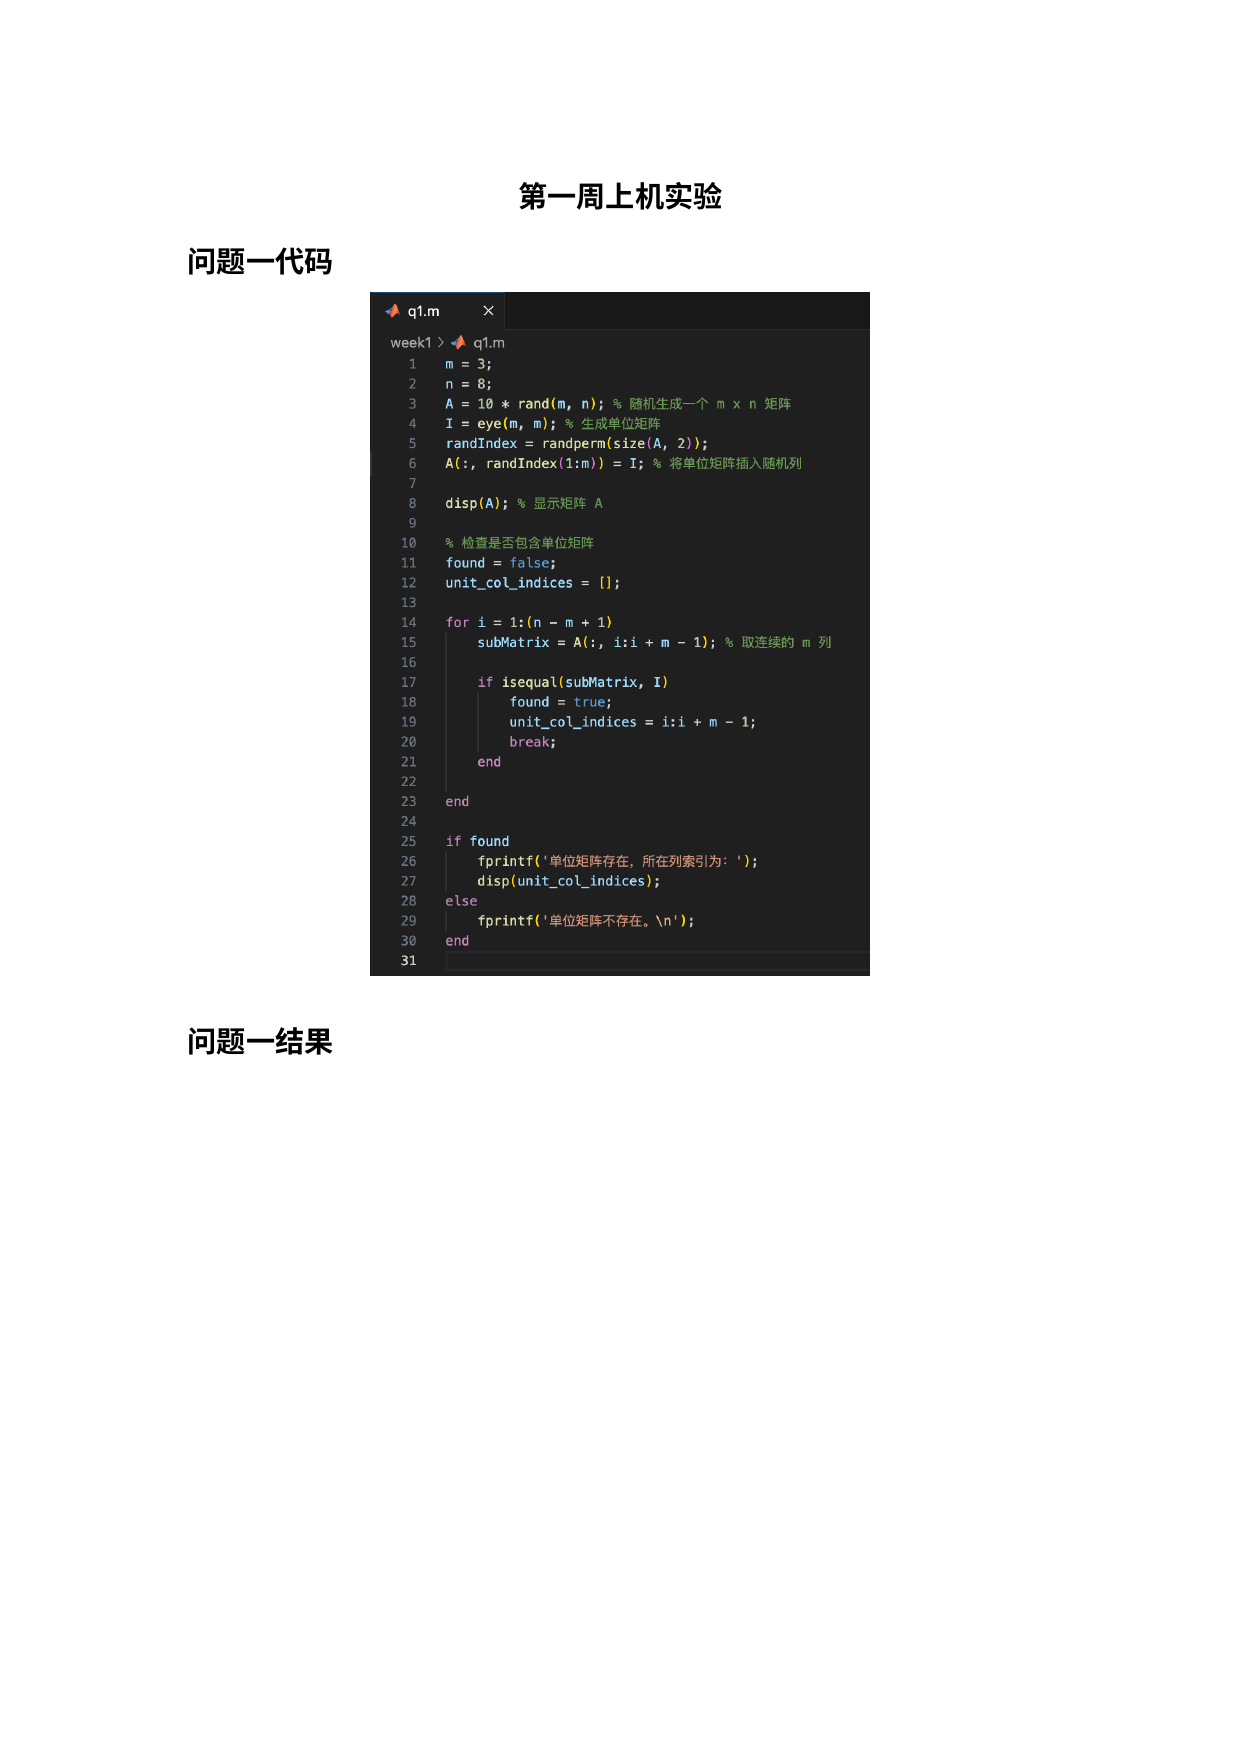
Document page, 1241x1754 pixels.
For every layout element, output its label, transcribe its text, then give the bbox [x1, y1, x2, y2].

text 问题一结果 [187, 1007, 1053, 1072]
text 第一周上机实验 [187, 162, 1053, 227]
picture [370, 292, 870, 976]
text 问题一代码 [187, 227, 1053, 292]
